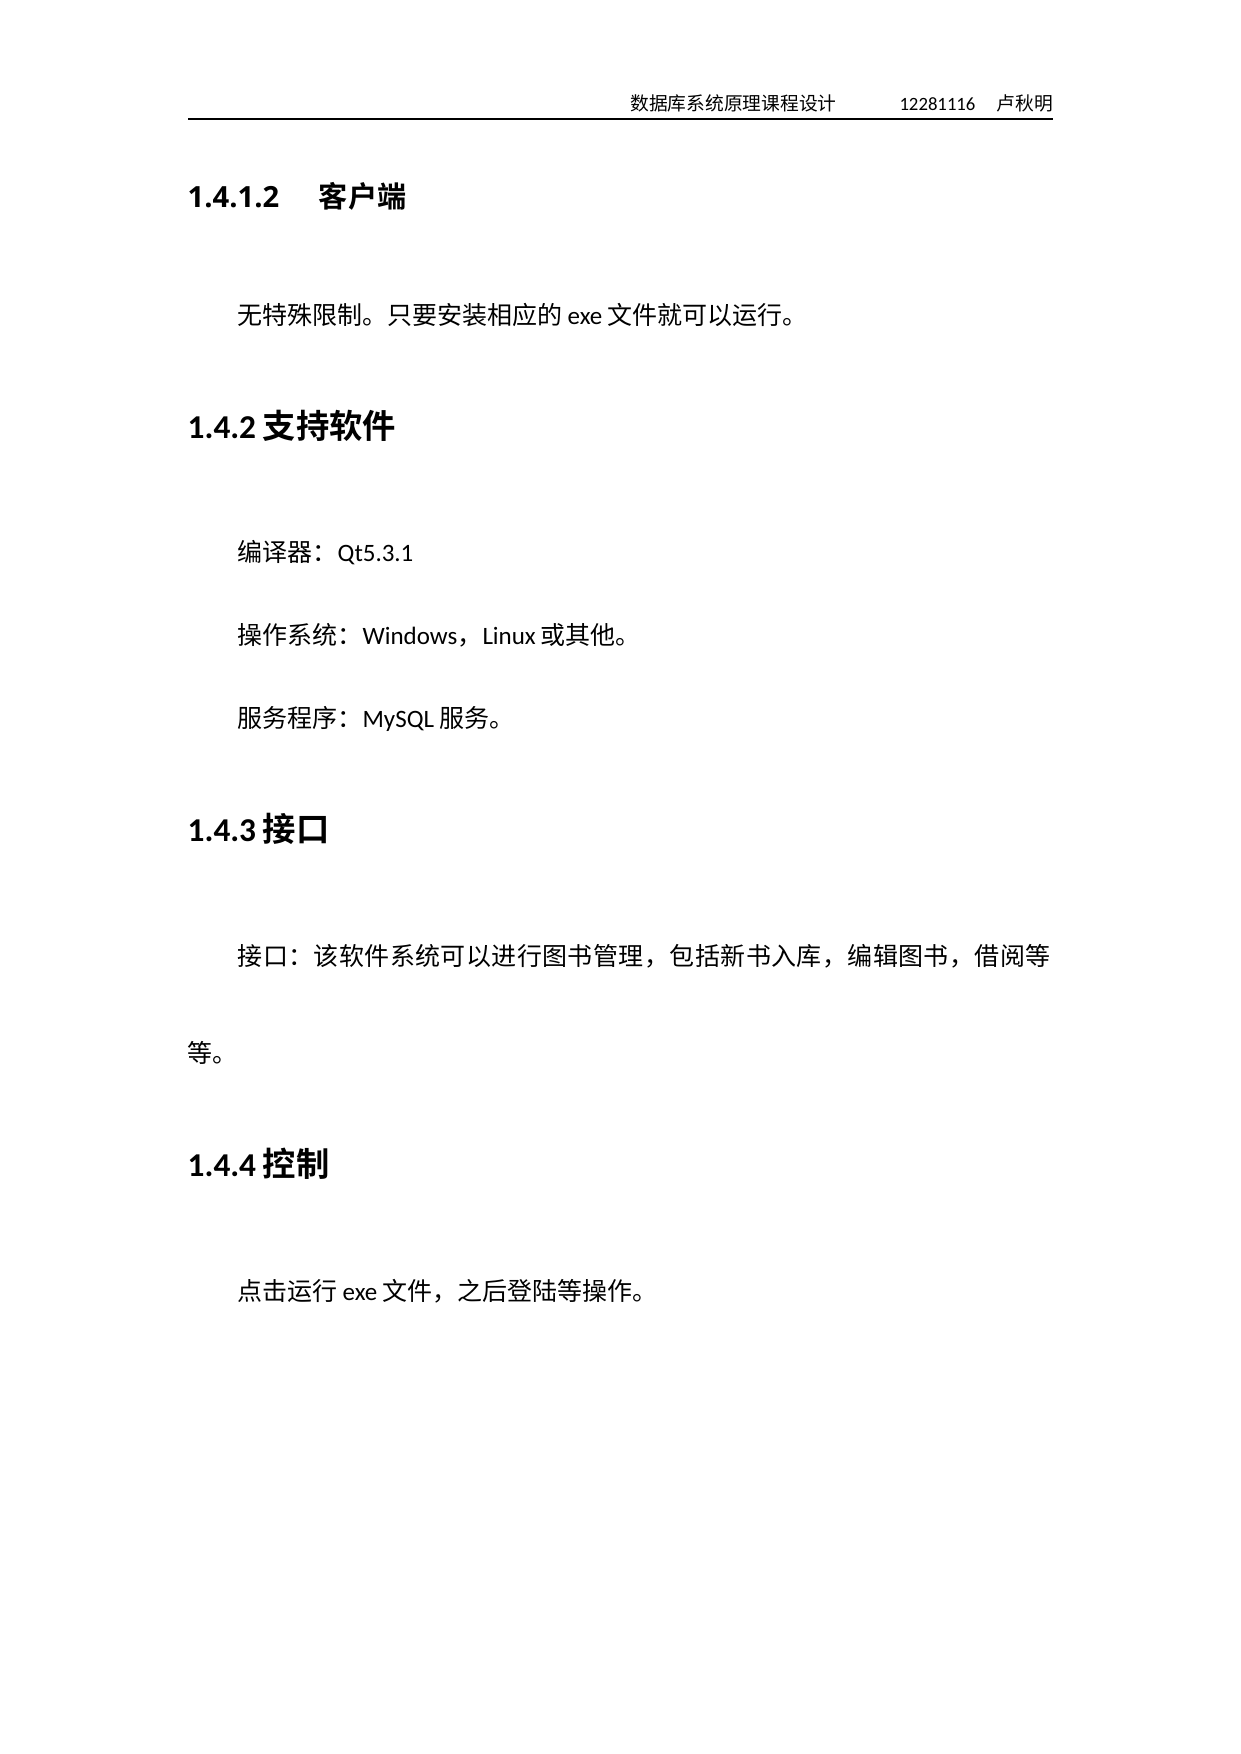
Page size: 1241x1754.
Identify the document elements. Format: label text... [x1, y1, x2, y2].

text 编译器：Qt5.3.1 [187, 518, 1053, 583]
subtitle 客户端 [187, 162, 1053, 227]
text 点击运行exe文件，之后登陆等操作。 [187, 1257, 1053, 1322]
text 接口：该软件系统可以进行图书管理，包括新书入库，编辑图书，借阅等等。 [187, 922, 1053, 1084]
text 服务程序：MySQL服务。 [187, 684, 1053, 749]
subtitle 接口 [187, 795, 1053, 860]
subtitle 支持软件 [187, 391, 1053, 456]
text 操作系统：Windows，Linux或其他。 [187, 601, 1053, 666]
subtitle 控制 [187, 1129, 1053, 1194]
text 无特殊限制。只要安装相应的exe文件就可以运行。 [187, 281, 1053, 346]
